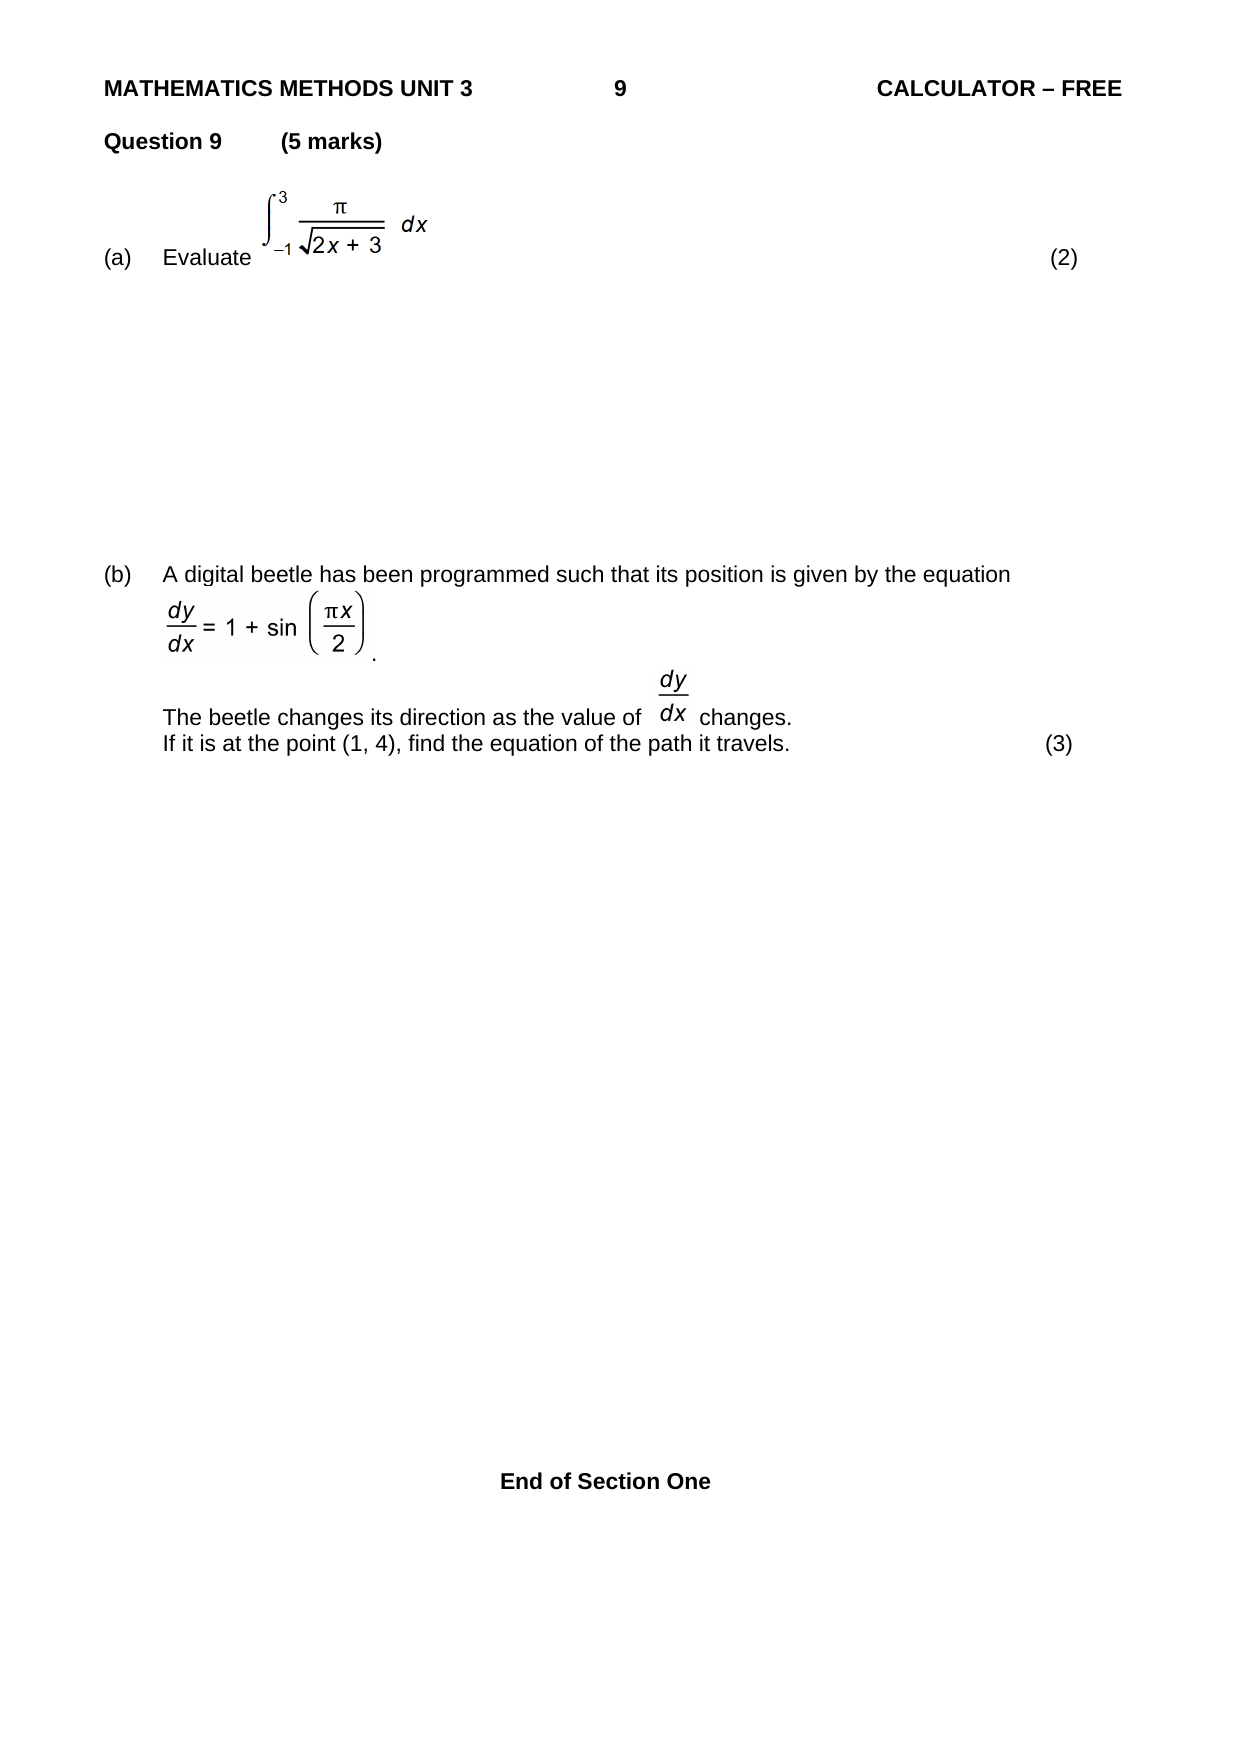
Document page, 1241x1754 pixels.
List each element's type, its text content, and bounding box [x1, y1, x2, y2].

text (b) A digital beetle has been programmed such that its position is given by the equation [103, 561, 1107, 587]
text (a) Evaluate (2) [103, 180, 1107, 271]
picture [162, 586, 371, 661]
text End of Section One [103, 1468, 1107, 1494]
picture [251, 180, 437, 266]
text . [103, 587, 1107, 666]
text If it is at the point (1, 4), find the equation of the path it travels. (3) [103, 730, 1107, 756]
picture [654, 665, 693, 726]
text Question 9 (5 marks) [103, 128, 1107, 154]
text The beetle changes its direction as the value of changes. [103, 666, 1107, 730]
